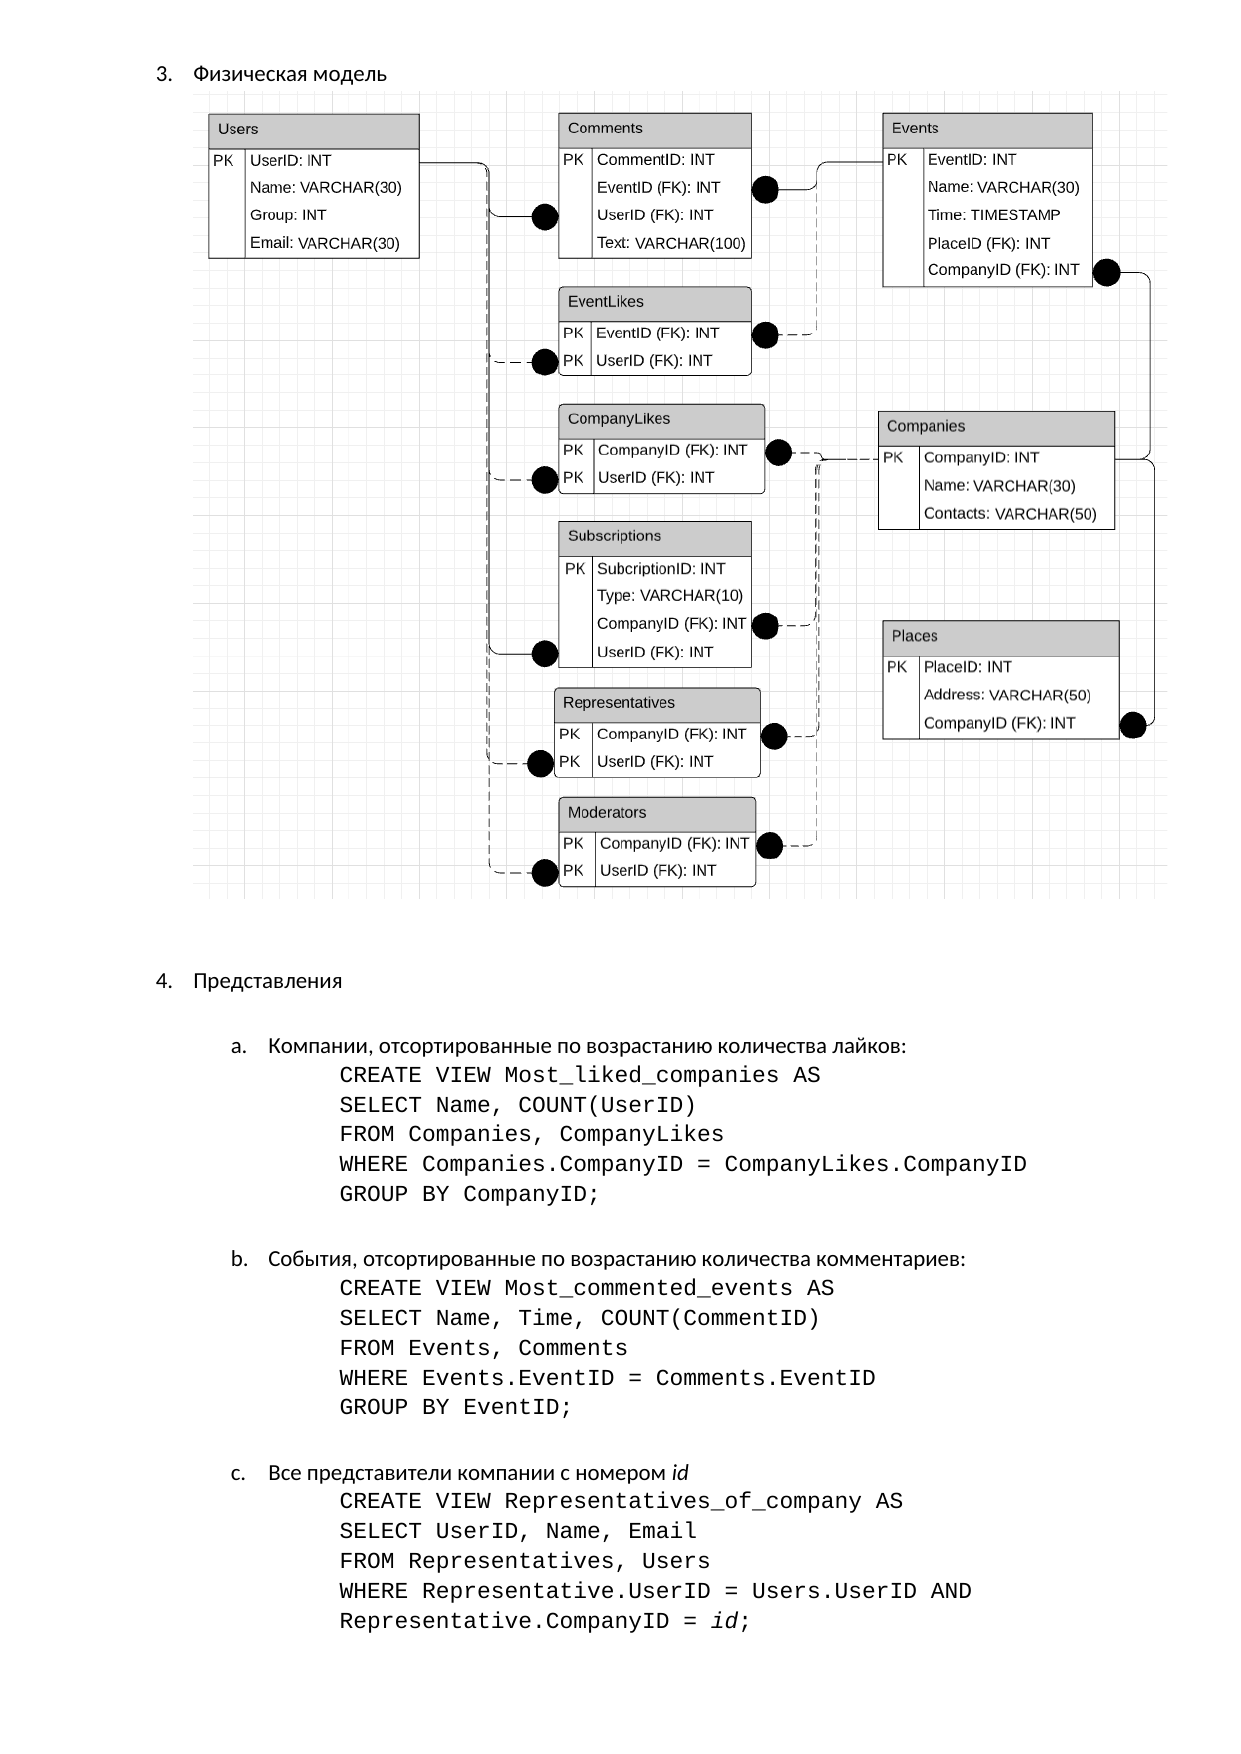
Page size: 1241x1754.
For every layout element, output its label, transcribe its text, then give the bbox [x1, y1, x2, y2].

list SELECT Name, COUNT(UserID) [339, 1093, 1152, 1119]
list Компании, отсортированные по возрастанию количества лайков: [231, 1031, 1152, 1059]
list Все представители компании с номером id [231, 1458, 1152, 1486]
list GROUP BY CompanyID; [339, 1182, 1152, 1208]
list Представления [156, 967, 1152, 995]
list WHERE Events.EventID = Comments.EventID [339, 1366, 1152, 1392]
list FROM Companies, CompanyLikes [339, 1123, 1152, 1149]
list GROUP BY EventID; [339, 1396, 1152, 1422]
list SELECT UserID, Name, Email [339, 1520, 1152, 1546]
list SELECT Name, Time, COUNT(CommentID) [339, 1306, 1152, 1332]
list События, отсортированные по возрастанию количества комментариев: [231, 1244, 1152, 1272]
list CREATE VIEW Representatives_of_company AS [339, 1490, 1152, 1516]
list CREATE VIEW Most_commented_events AS [339, 1277, 1152, 1302]
list WHERE Representative.UserID = Users.UserID AND Representative.CompanyID = id; [339, 1579, 1152, 1635]
list FROM Events, Comments [339, 1336, 1152, 1362]
list WHERE Companies.CompanyID = CompanyLikes.CompanyID [339, 1153, 1152, 1178]
list FROM Representatives, Users [339, 1549, 1152, 1575]
list CREATE VIEW Most_liked_companies AS [339, 1063, 1152, 1089]
picture [193, 91, 1168, 899]
